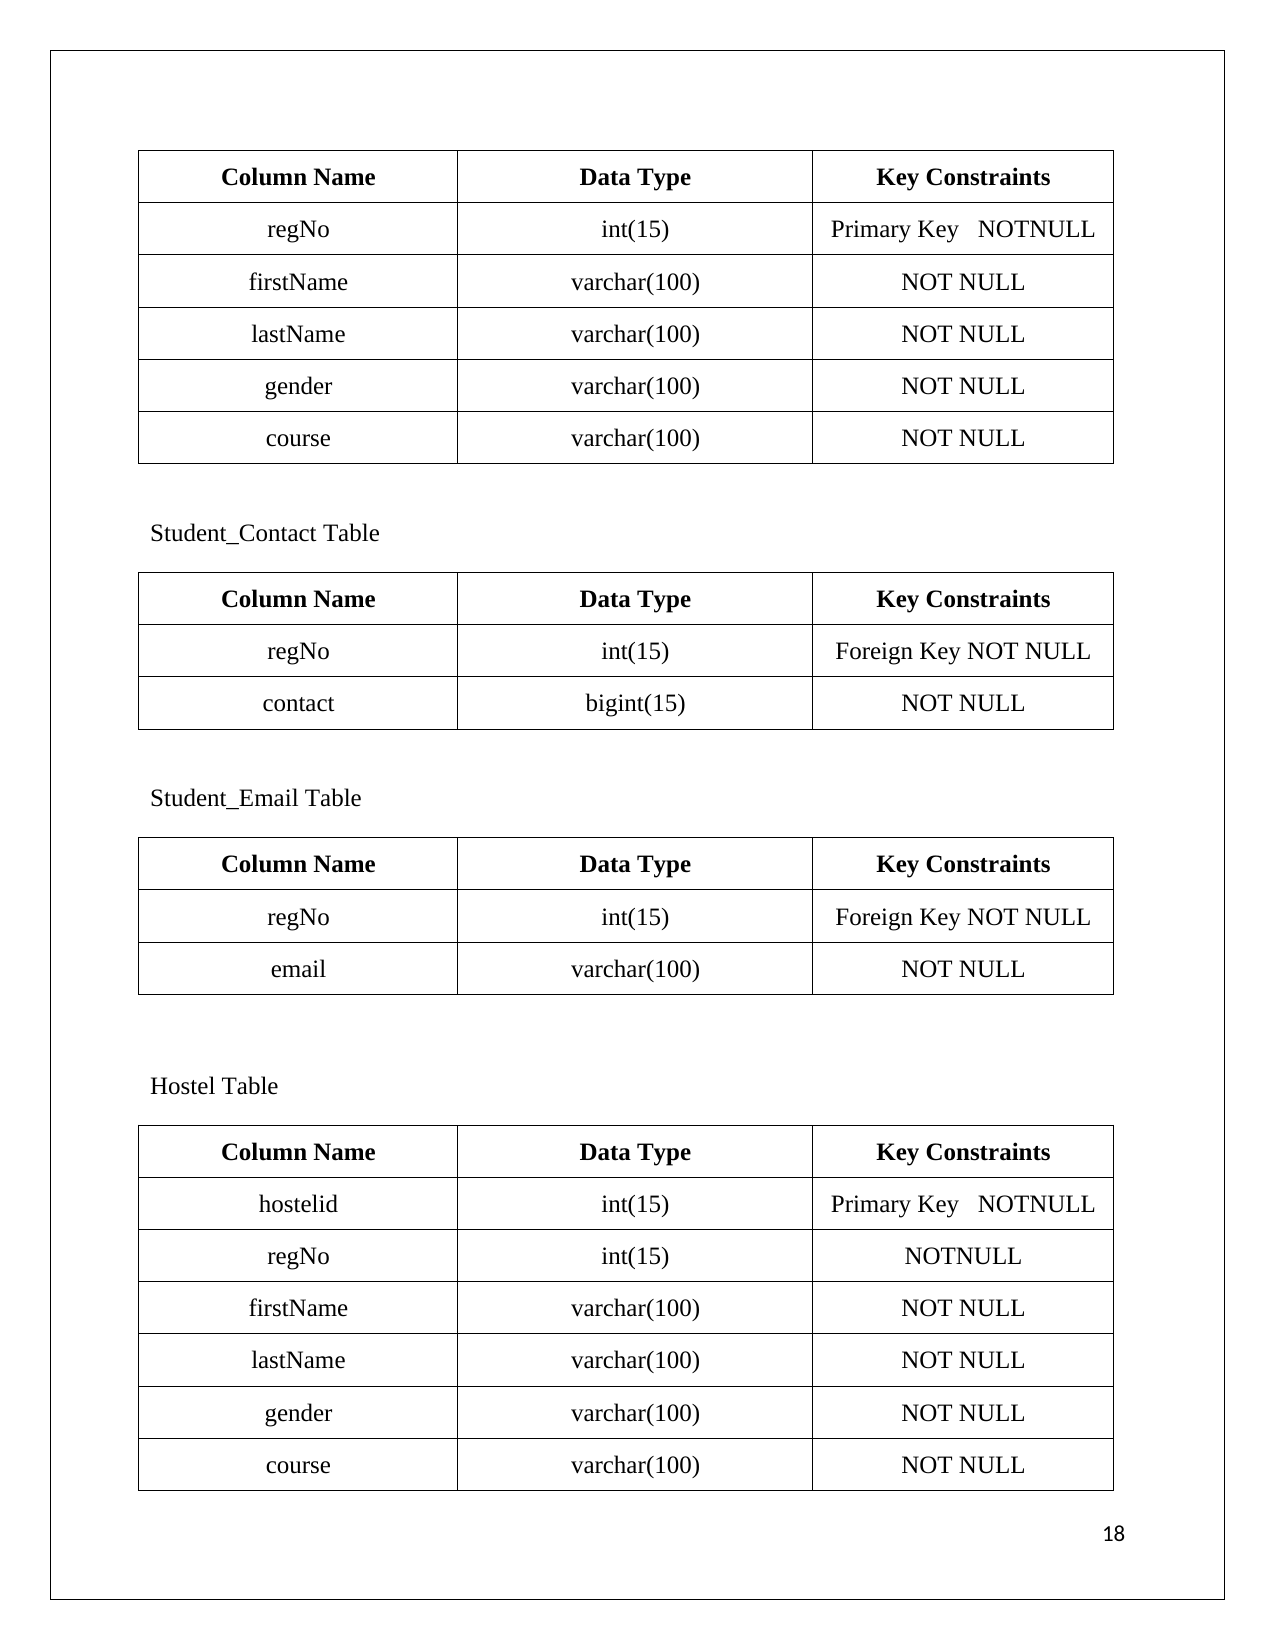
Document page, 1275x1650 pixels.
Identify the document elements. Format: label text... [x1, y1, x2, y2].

table_header Column Name [139, 151, 457, 202]
table_cell regNo [139, 625, 457, 676]
table_cell NOT NULL [813, 1334, 1113, 1386]
table_cell NOT NULL [813, 1282, 1113, 1333]
table_cell firstName [139, 255, 457, 307]
table_cell NOT NULL [813, 1387, 1113, 1438]
table_cell gender [139, 1387, 457, 1438]
text Hostel Table [150, 1071, 1125, 1099]
table_header Key Constraints [813, 838, 1113, 889]
table_cell email [139, 943, 457, 994]
table_header Column Name [139, 1126, 457, 1177]
table_cell NOT NULL [813, 412, 1113, 463]
table_header Column Name [139, 838, 457, 889]
table_cell varchar(100) [458, 360, 812, 411]
table_cell course [139, 412, 457, 463]
table_cell lastName [139, 308, 457, 359]
table_cell course [139, 1439, 457, 1490]
table_cell gender [139, 360, 457, 411]
table_cell Foreign Key NOT NULL [813, 890, 1113, 942]
table_cell hostelid [139, 1178, 457, 1229]
table_cell NOT NULL [813, 308, 1113, 359]
table_header Data Type [458, 838, 812, 889]
table_cell varchar(100) [458, 943, 812, 994]
table_cell int(15) [458, 890, 812, 942]
table_cell int(15) [458, 625, 812, 676]
table_cell varchar(100) [458, 1334, 812, 1386]
table_header Data Type [458, 151, 812, 202]
table_cell lastName [139, 1334, 457, 1386]
table_cell varchar(100) [458, 308, 812, 359]
table_header Key Constraints [813, 573, 1113, 624]
table_cell varchar(100) [458, 1439, 812, 1490]
table_header Key Constraints [813, 151, 1113, 202]
table_cell varchar(100) [458, 1282, 812, 1333]
table_cell Primary Key NOTNULL [813, 203, 1113, 254]
table_cell regNo [139, 1230, 457, 1281]
table_cell NOT NULL [813, 360, 1113, 411]
table_header Data Type [458, 1126, 812, 1177]
table_cell varchar(100) [458, 412, 812, 463]
table_cell contact [139, 677, 457, 728]
table_cell NOT NULL [813, 255, 1113, 307]
table_header Column Name [139, 573, 457, 624]
table_header Data Type [458, 573, 812, 624]
table_cell regNo [139, 890, 457, 942]
table_cell NOT NULL [813, 1439, 1113, 1490]
text Student_Email Table [150, 783, 1125, 812]
table_header Key Constraints [813, 1126, 1113, 1177]
table_cell NOT NULL [813, 943, 1113, 994]
table_cell NOT NULL [813, 677, 1113, 728]
table_cell int(15) [458, 1178, 812, 1229]
text Student_Contact Table [150, 518, 1125, 547]
table_cell NOTNULL [813, 1230, 1113, 1281]
table_cell int(15) [458, 1230, 812, 1281]
table_cell bigint(15) [458, 677, 812, 728]
table_cell regNo [139, 203, 457, 254]
table_cell varchar(100) [458, 255, 812, 307]
table_cell int(15) [458, 203, 812, 254]
table_cell Primary Key NOTNULL [813, 1178, 1113, 1229]
table_cell varchar(100) [458, 1387, 812, 1438]
table_cell firstName [139, 1282, 457, 1333]
table_cell Foreign Key NOT NULL [813, 625, 1113, 676]
